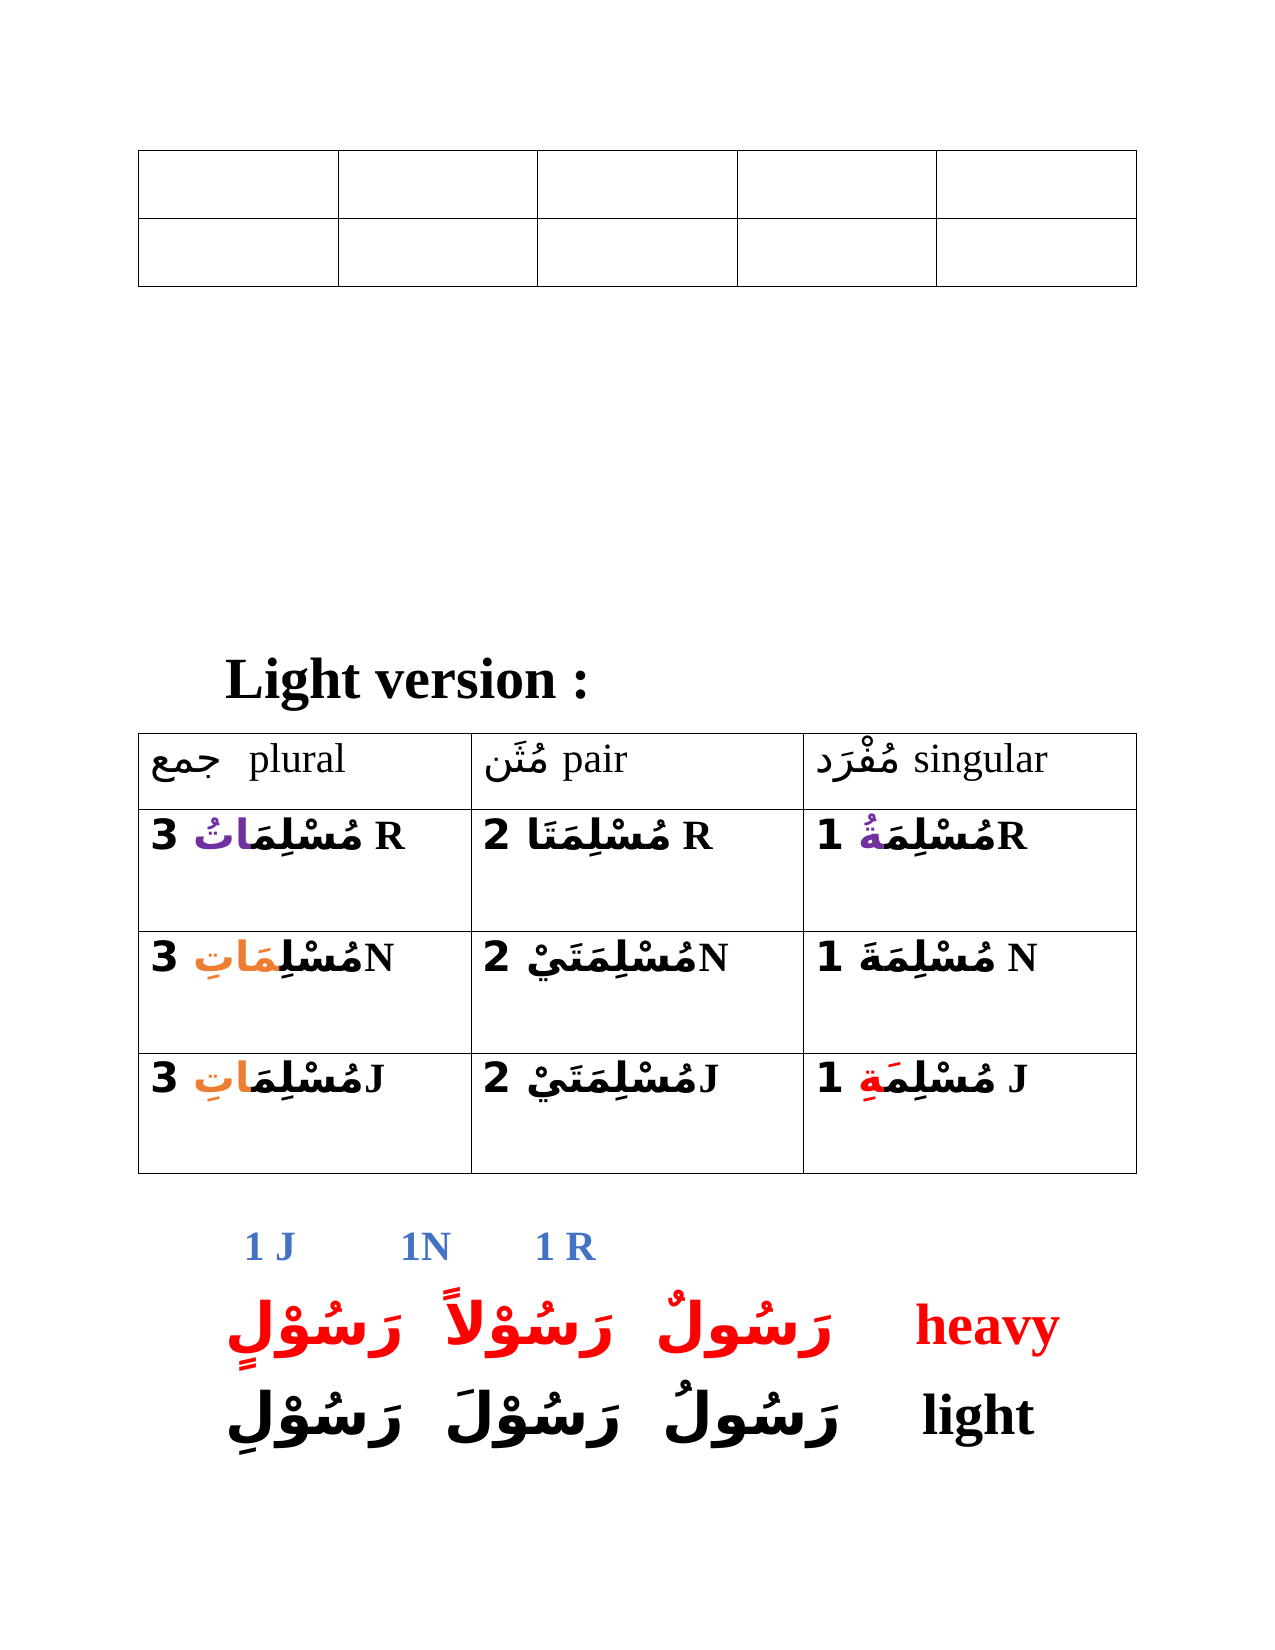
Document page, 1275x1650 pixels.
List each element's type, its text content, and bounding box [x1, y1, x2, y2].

table_cell مُسْلِمَتَيْ 2N [472, 932, 803, 1053]
table_cell [738, 151, 936, 218]
table_cell مُسْلِمَةُ 1R [804, 810, 1136, 931]
table_cell [538, 151, 737, 218]
table_cell [139, 151, 338, 218]
table_cell مُسْلِمَاتِ 3N [139, 932, 471, 1053]
table_cell [937, 151, 1136, 218]
text Light version : [150, 643, 1125, 711]
table_cell [937, 219, 1136, 286]
table_cell [339, 151, 537, 218]
table_cell مُسْلِمَةِ 1 J [804, 1054, 1136, 1173]
table_cell [139, 219, 338, 286]
text رَسُولُ رَسُوْلَ رَسُوْلِ light [150, 1380, 1125, 1448]
table_header مُثَن pair [472, 734, 803, 809]
table_header مُفْرَد singular [804, 734, 1136, 809]
table_header جمع plural [139, 734, 471, 809]
table_cell مُسْلِمَاتِ 3J [139, 1054, 471, 1173]
text 1 J 1N 1 R [150, 1222, 1125, 1269]
table_cell [538, 219, 737, 286]
table_cell [339, 219, 537, 286]
table_cell [738, 219, 936, 286]
table_cell مُسْلِمَتَا 2 R [472, 810, 803, 931]
text رَسُولٌ رَسُوْلاً رَسُوْلٍ heavy [150, 1290, 1125, 1358]
table_cell مُسْلِمَاتُ 3 R [139, 810, 471, 931]
table_cell مُسْلِمَةَ 1 N [804, 932, 1136, 1053]
table_cell مُسْلِمَتَيْ 2J [472, 1054, 803, 1173]
